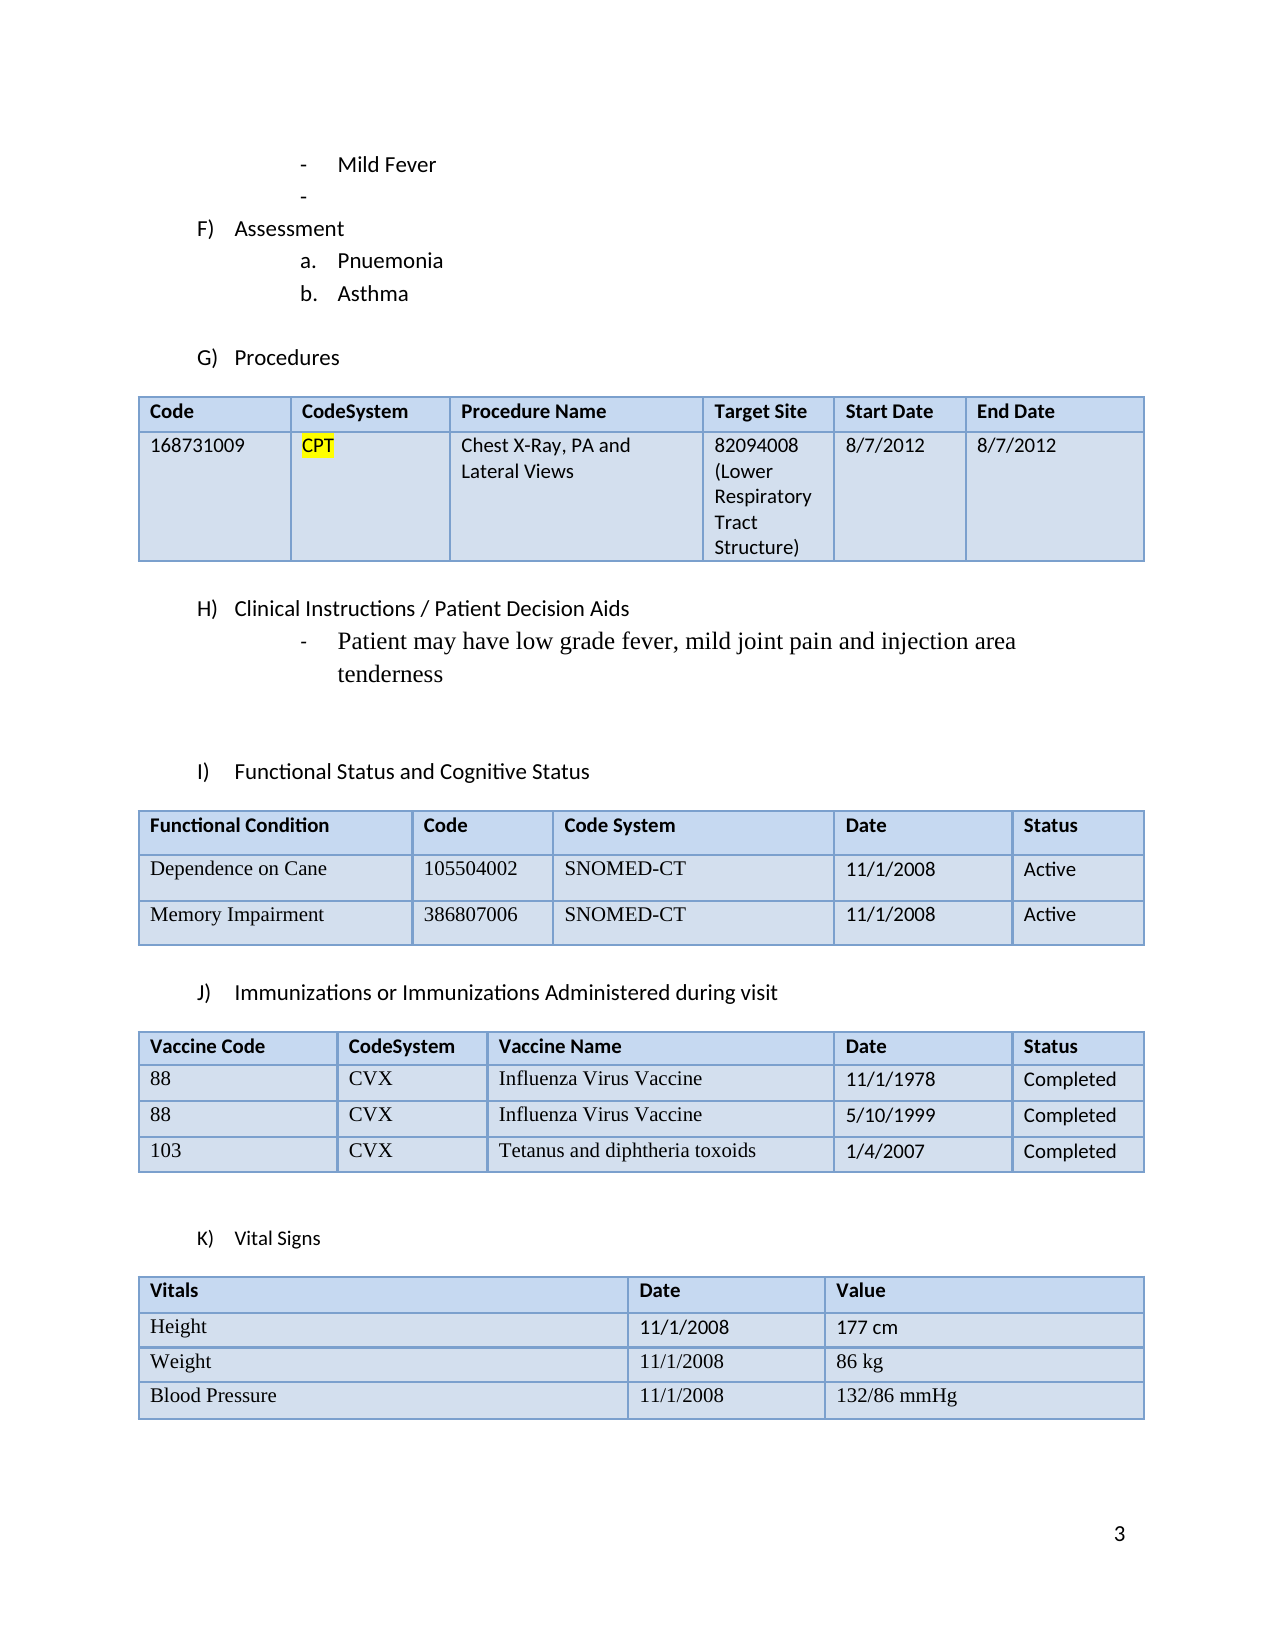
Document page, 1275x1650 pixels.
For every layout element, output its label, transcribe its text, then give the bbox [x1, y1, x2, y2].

table_cell 88 [140, 1066, 336, 1100]
list Procedures [197, 343, 1125, 371]
table_cell Influenza Virus Vaccine [489, 1102, 833, 1136]
table_cell Blood Pressure [140, 1383, 627, 1418]
table_cell Influenza Virus Vaccine [489, 1066, 833, 1100]
table_cell 5/10/1999 [835, 1102, 1011, 1136]
table_cell Active [1014, 856, 1143, 899]
table_cell 105504002 [414, 856, 552, 899]
table_cell 88 [140, 1102, 336, 1136]
table_header Vitals [140, 1278, 627, 1312]
table_header Target Site [704, 398, 833, 431]
table_cell CVX [339, 1066, 486, 1100]
table_cell CPT [292, 433, 449, 560]
table_cell 11/1/1978 [835, 1066, 1011, 1100]
table_cell 177 cm [826, 1314, 1143, 1346]
table_cell 386807006 [414, 902, 552, 943]
list Functional Status and Cognitive Status [197, 757, 1125, 785]
table_header Vaccine Name [489, 1033, 833, 1064]
table_cell Completed [1014, 1138, 1143, 1171]
list Asthma [300, 279, 1125, 307]
list Vital Signs [197, 1226, 1125, 1251]
table_cell Weight [140, 1349, 627, 1381]
table_cell Memory Impairment [140, 902, 411, 943]
list Patient may have low grade fever, mild joint pain and injection area tenderness [300, 626, 1125, 688]
table_cell Height [140, 1314, 627, 1346]
table_cell 8/7/2012 [835, 433, 965, 560]
table_cell 11/1/2008 [835, 856, 1011, 899]
table_header Procedure Name [451, 398, 702, 431]
table_header Code System [554, 812, 833, 854]
table_cell Completed [1014, 1102, 1143, 1136]
table_header Start Date [835, 398, 965, 431]
table_cell 132/86 mmHg [826, 1383, 1143, 1418]
table_cell 168731009 [140, 433, 290, 560]
list Pnuemonia [300, 247, 1125, 274]
list Immunizations or Immunizations Administered during visit [197, 978, 1125, 1006]
list Assessment [197, 214, 1125, 242]
table_header Date [835, 1033, 1011, 1064]
table_cell CVX [339, 1102, 486, 1136]
table_cell 103 [140, 1138, 336, 1171]
table_cell 11/1/2008 [629, 1349, 824, 1381]
table_cell Chest X-Ray, PA and Lateral Views [451, 433, 702, 560]
table_header Code [140, 398, 290, 431]
table_header Status [1014, 1033, 1143, 1064]
table_cell 11/1/2008 [629, 1383, 824, 1418]
list Mild Fever [300, 150, 1125, 178]
table_header CodeSystem [339, 1033, 486, 1064]
table_cell CVX [339, 1138, 486, 1171]
table_cell SNOMED-CT [554, 902, 833, 943]
table_header Status [1014, 812, 1143, 854]
table_header Code [414, 812, 552, 854]
table_header CodeSystem [292, 398, 449, 431]
table_header Vaccine Code [140, 1033, 336, 1064]
table_cell SNOMED-CT [554, 856, 833, 899]
table_cell 11/1/2008 [835, 902, 1011, 943]
table_cell 8/7/2012 [967, 433, 1143, 560]
list Clinical Instructions / Patient Decision Aids [197, 594, 1125, 622]
table_cell Completed [1014, 1066, 1143, 1100]
table_header Date [835, 812, 1011, 854]
table_cell 86 kg [826, 1349, 1143, 1381]
table_cell Active [1014, 902, 1143, 943]
table_cell Tetanus and diphtheria toxoids [489, 1138, 833, 1171]
table_header End Date [967, 398, 1143, 431]
table_cell 82094008 (Lower Respiratory Tract Structure) [704, 433, 833, 560]
table_header Date [629, 1278, 824, 1312]
table_header Value [826, 1278, 1143, 1312]
table_cell 1/4/2007 [835, 1138, 1011, 1171]
table_cell 11/1/2008 [629, 1314, 824, 1346]
table_header Functional Condition [140, 812, 411, 854]
table_cell Dependence on Cane [140, 856, 411, 899]
